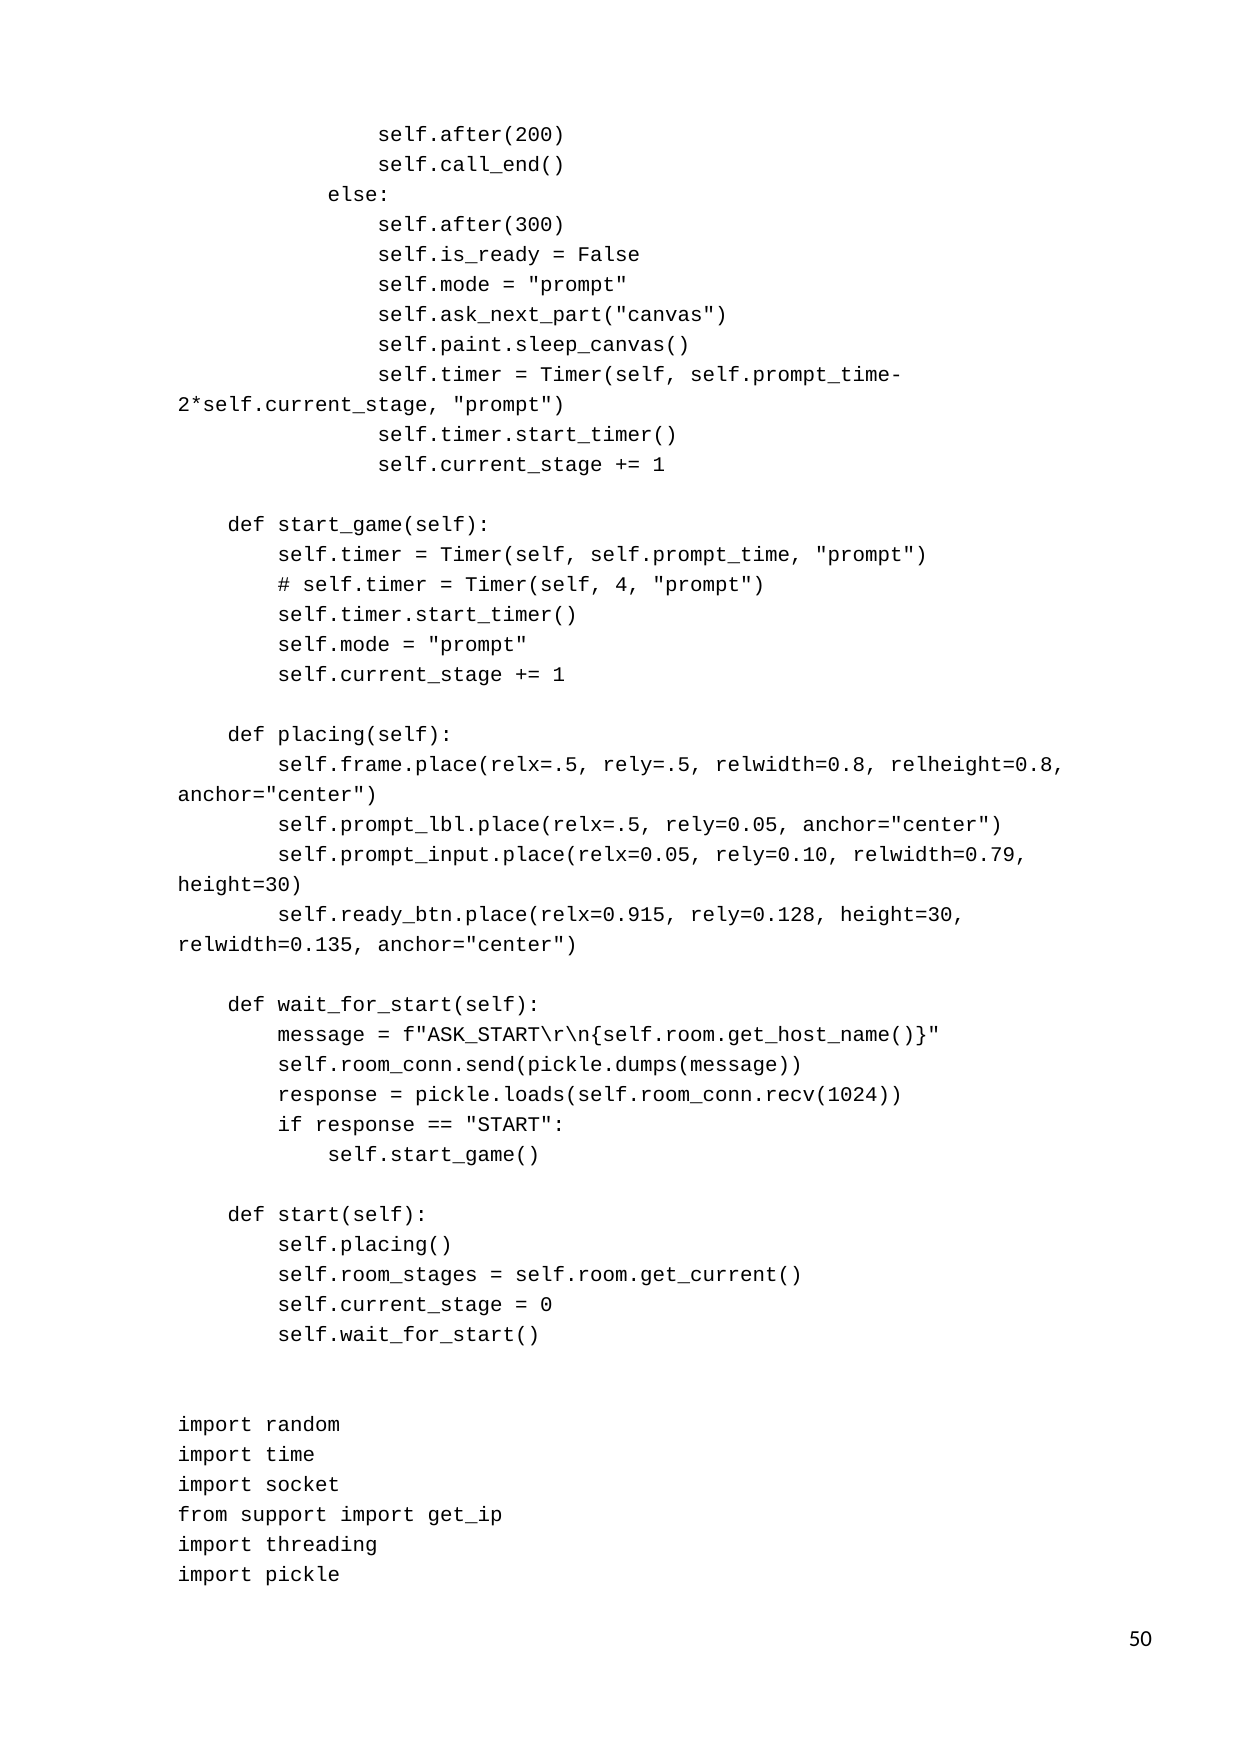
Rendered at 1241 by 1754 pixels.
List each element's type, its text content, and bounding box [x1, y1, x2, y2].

text # self.timer = Timer(self, 4, "prompt") [177, 568, 1152, 598]
text self.timer = Timer(self, self.prompt_time, "prompt") [177, 538, 1152, 568]
text if response == "START": [177, 1108, 1152, 1138]
text self.ask_next_part("canvas") [177, 298, 1152, 328]
text import time [177, 1438, 1152, 1468]
text self.current_stage += 1 [177, 448, 1152, 478]
text self.current_stage += 1 [177, 658, 1152, 688]
text self.is_ready = False [177, 238, 1152, 268]
text self.after(200) [177, 118, 1152, 148]
text self.mode = "prompt" [177, 628, 1152, 658]
text self.frame.place(relx=.5, rely=.5, relwidth=0.8, relheight=0.8, anchor="center") [177, 748, 1152, 808]
text self.mode = "prompt" [177, 268, 1152, 298]
text self.paint.sleep_canvas() [177, 328, 1152, 358]
text self.wait_for_start() [177, 1318, 1152, 1348]
text import threading [177, 1528, 1152, 1558]
text def placing(self): [177, 718, 1152, 748]
text self.room_conn.send(pickle.dumps(message)) [177, 1048, 1152, 1078]
text self.call_end() [177, 148, 1152, 178]
text from support import get_ip [177, 1498, 1152, 1528]
text response = pickle.loads(self.room_conn.recv(1024)) [177, 1078, 1152, 1108]
text def wait_for_start(self): [177, 988, 1152, 1018]
text self.ready_btn.place(relx=0.915, rely=0.128, height=30, relwidth=0.135, anchor="center") [177, 898, 1152, 958]
text else: [177, 178, 1152, 208]
text import socket [177, 1468, 1152, 1498]
text self.start_game() [177, 1138, 1152, 1168]
text self.timer = Timer(self, self.prompt_time-2*self.current_stage, "prompt") [177, 358, 1152, 418]
text self.timer.start_timer() [177, 418, 1152, 448]
text import pickle [177, 1558, 1152, 1588]
text import random [177, 1408, 1152, 1438]
text self.prompt_lbl.place(relx=.5, rely=0.05, anchor="center") [177, 808, 1152, 838]
text def start_game(self): [177, 508, 1152, 538]
text self.current_stage = 0 [177, 1288, 1152, 1318]
text def start(self): [177, 1198, 1152, 1228]
text self.room_stages = self.room.get_current() [177, 1258, 1152, 1288]
text self.prompt_input.place(relx=0.05, rely=0.10, relwidth=0.79, height=30) [177, 838, 1152, 898]
text self.after(300) [177, 208, 1152, 238]
text message = f"ASK_START\r\n{self.room.get_host_name()}" [177, 1018, 1152, 1048]
text self.timer.start_timer() [177, 598, 1152, 628]
text self.placing() [177, 1228, 1152, 1258]
